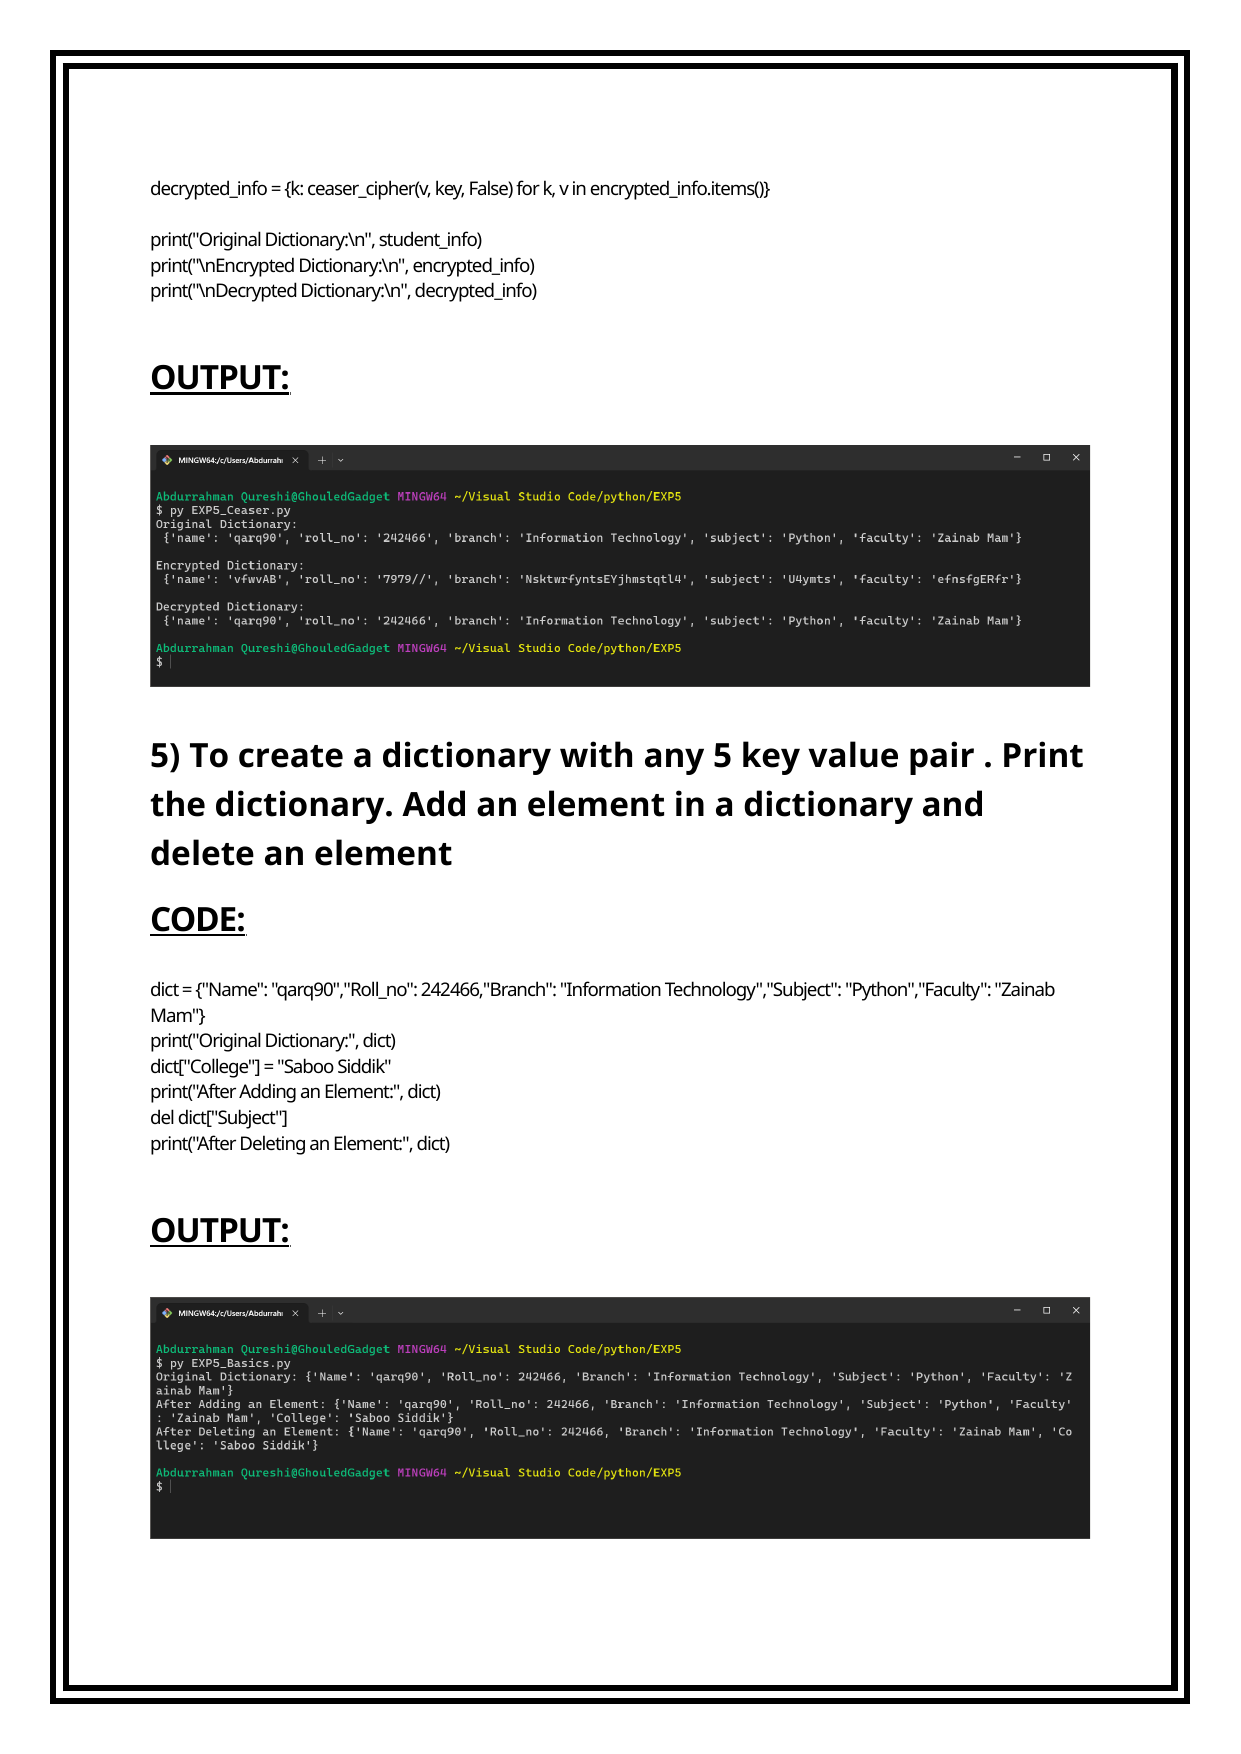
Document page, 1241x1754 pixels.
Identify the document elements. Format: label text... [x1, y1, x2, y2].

text print("Original Dictionary:\n", student_info) [150, 227, 1090, 252]
text CODE: [150, 895, 1090, 941]
text decrypted_info = {k: ceaser_cipher(v, key, False) for k, v in encrypted_info.items()} [150, 176, 1090, 201]
text print("\nDecrypted Dictionary:\n", decrypted_info) [150, 278, 1090, 303]
text OUTPUT: [150, 1206, 1090, 1252]
text print("Original Dictionary:", dict) [150, 1028, 1090, 1053]
text del dict["Subject"] [150, 1104, 1090, 1130]
text dict["College"] = "Saboo Siddik" [150, 1053, 1090, 1079]
text print("After Deleting an Element:", dict) [150, 1130, 1090, 1155]
text print("After Adding an Element:", dict) [150, 1079, 1090, 1104]
text 5) To create a dictionary with any 5 key value pair . Print the dictionary. Add an element in a dictionary and delete an element [150, 732, 1090, 875]
text OUTPUT: [150, 354, 1090, 399]
text dict = {"Name": "qarq90","Roll_no": 242466,"Branch": "Information Technology","Subject": "Python","Faculty": "Zainab Mam"} [150, 977, 1090, 1028]
text print("\nEncrypted Dictionary:\n", encrypted_info) [150, 252, 1090, 278]
picture [150, 1297, 1091, 1539]
picture [150, 445, 1091, 687]
